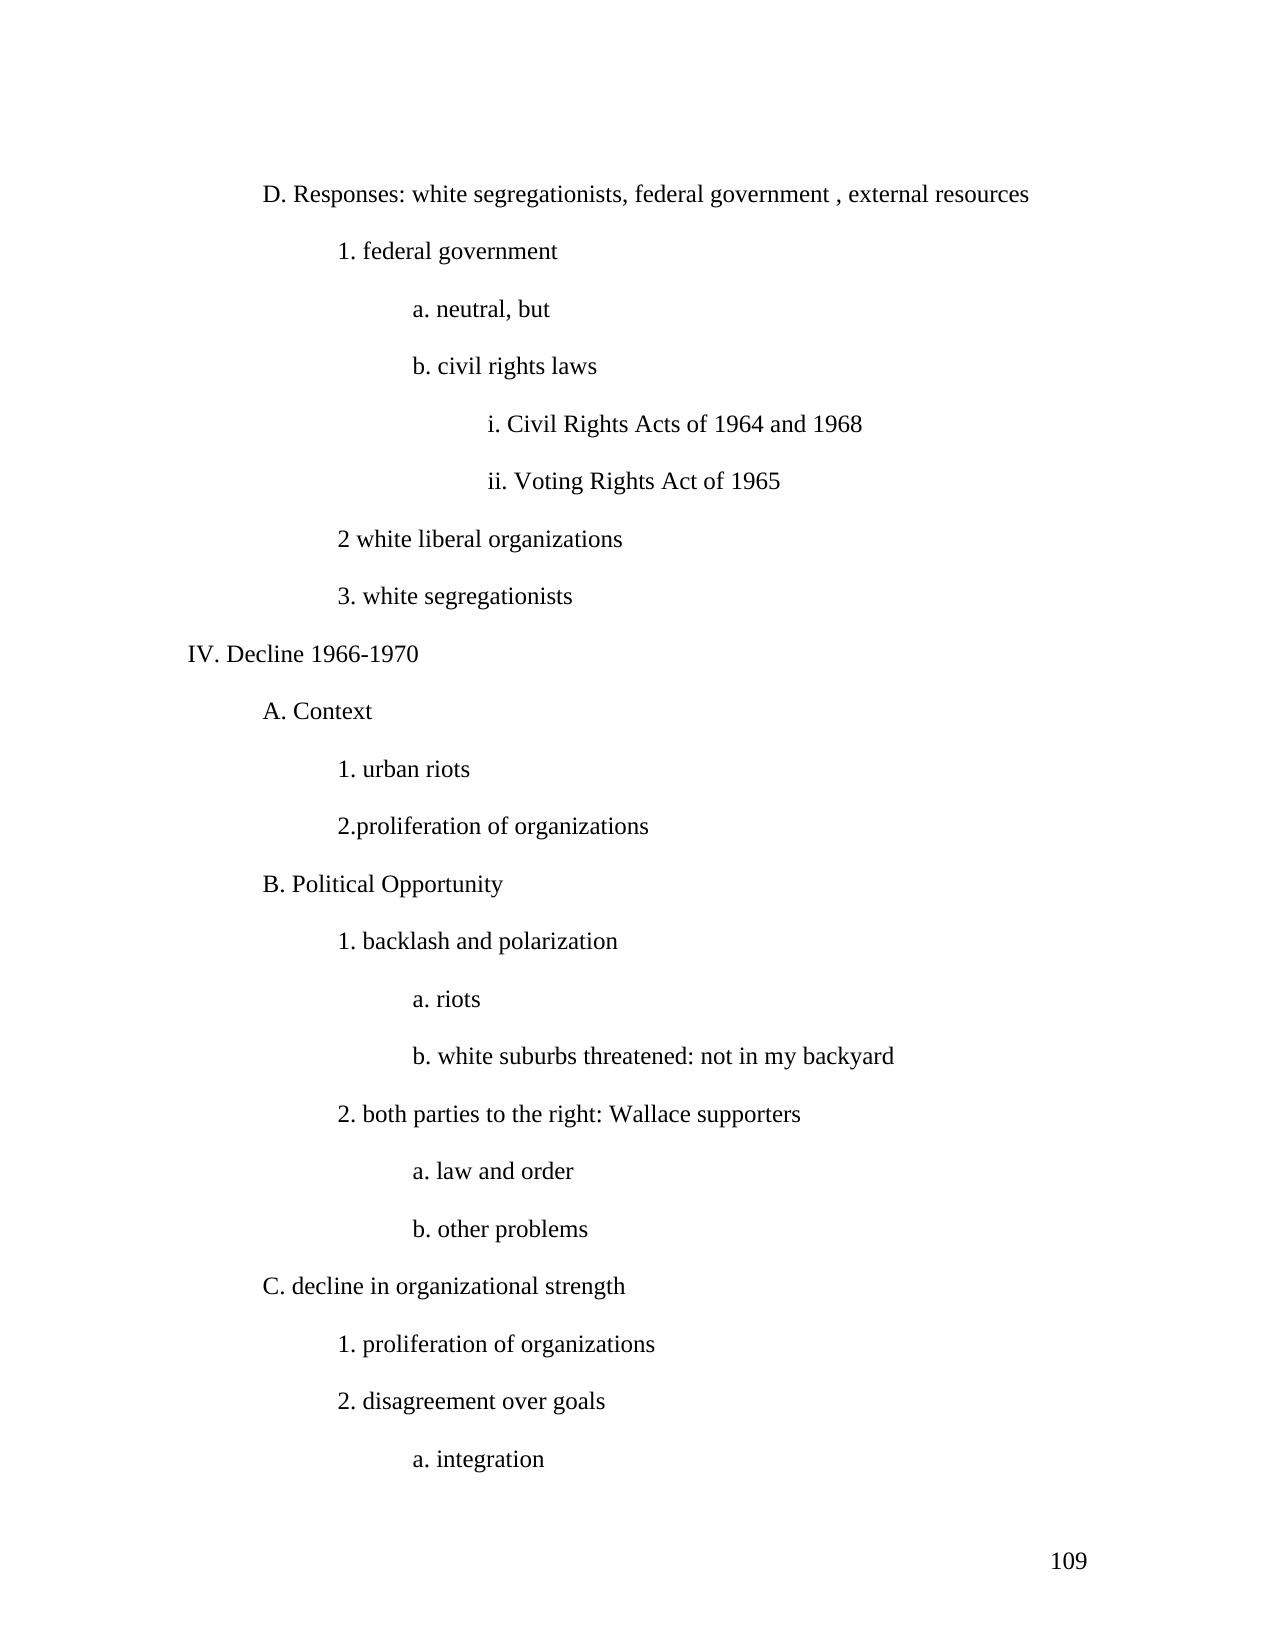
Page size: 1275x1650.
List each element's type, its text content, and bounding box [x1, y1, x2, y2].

text 1. backlash and polarization [187, 926, 1087, 955]
text 1. urban riots [187, 754, 1087, 782]
text 3. white segregationists [187, 581, 1087, 610]
text C. decline in organizational strength [187, 1271, 1087, 1300]
text b. other problems [187, 1214, 1087, 1242]
text D. Responses: white segregationists, federal government , external resources [187, 179, 1087, 207]
text 2. disagreement over goals [187, 1386, 1087, 1415]
text 2 white liberal organizations [187, 524, 1087, 552]
text a. integration [187, 1444, 1087, 1472]
text 1. federal government [187, 236, 1087, 265]
text a. riots [187, 984, 1087, 1012]
text A. Context [187, 696, 1087, 725]
text i. Civil Rights Acts of 1964 and 1968 [187, 409, 1087, 437]
text a. law and order [187, 1156, 1087, 1185]
text a. neutral, but [187, 294, 1087, 322]
text 1. proliferation of organizations [187, 1329, 1087, 1357]
text IV. Decline 1966-1970 [187, 639, 1087, 667]
text b. white suburbs threatened: not in my backyard [187, 1041, 1087, 1070]
text B. Political Opportunity [187, 869, 1087, 897]
text ii. Voting Rights Act of 1965 [187, 466, 1087, 495]
text 2.proliferation of organizations [187, 811, 1087, 840]
text b. civil rights laws [187, 351, 1087, 380]
text 2. both parties to the right: Wallace supporters [187, 1099, 1087, 1127]
